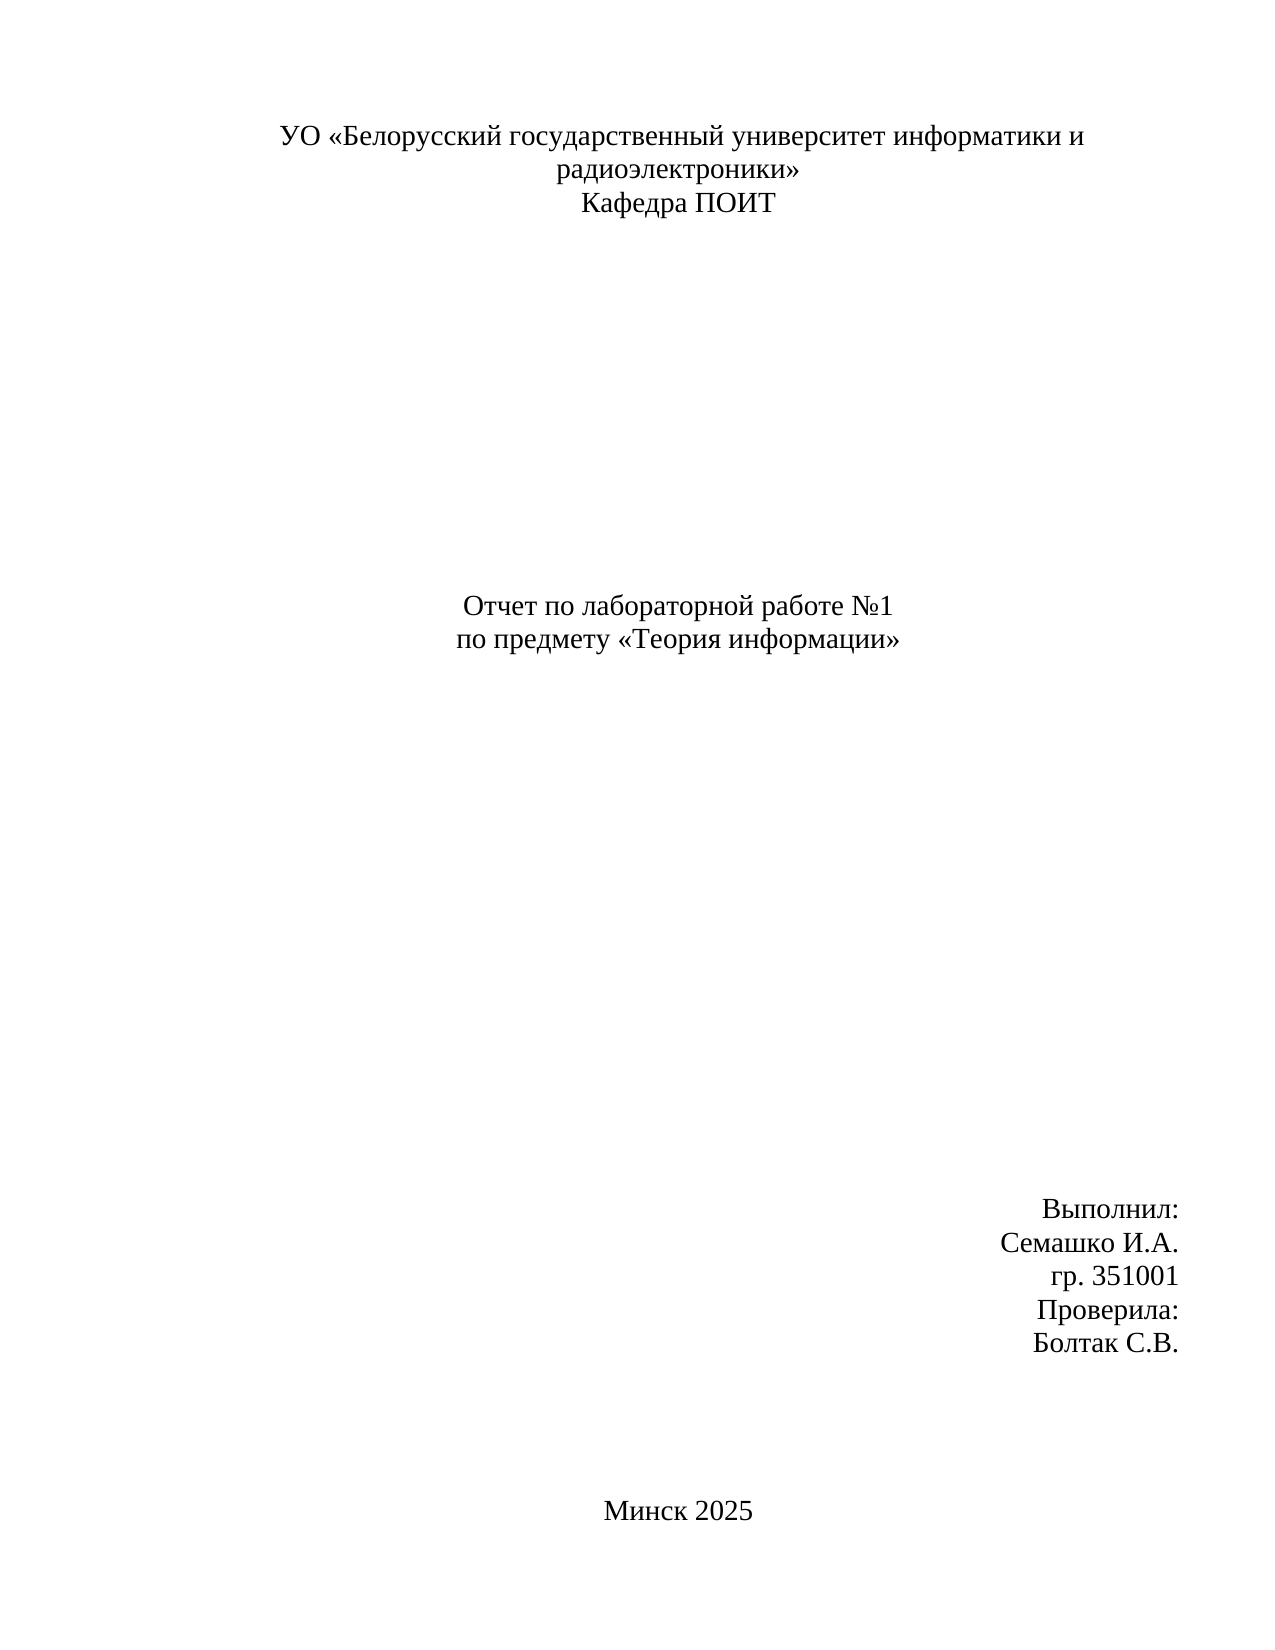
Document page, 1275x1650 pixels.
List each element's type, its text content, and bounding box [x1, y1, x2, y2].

text Кафедра ПОИТ [177, 185, 1186, 219]
text УО «Белорусский государственный университет информатики и радиоэлектроники» [177, 118, 1186, 185]
text гр. 351001 [177, 1258, 1186, 1292]
text Семашко И.А. [177, 1225, 1186, 1258]
text по предмету «Теория информации» [177, 621, 1186, 655]
text Минск 2025 [177, 1493, 1186, 1527]
text Отчет по лабораторной работе №1 [177, 588, 1186, 621]
text Болтак С.В. [177, 1326, 1186, 1359]
text Проверила: [177, 1292, 1186, 1326]
text Выполнил: [177, 1191, 1186, 1225]
